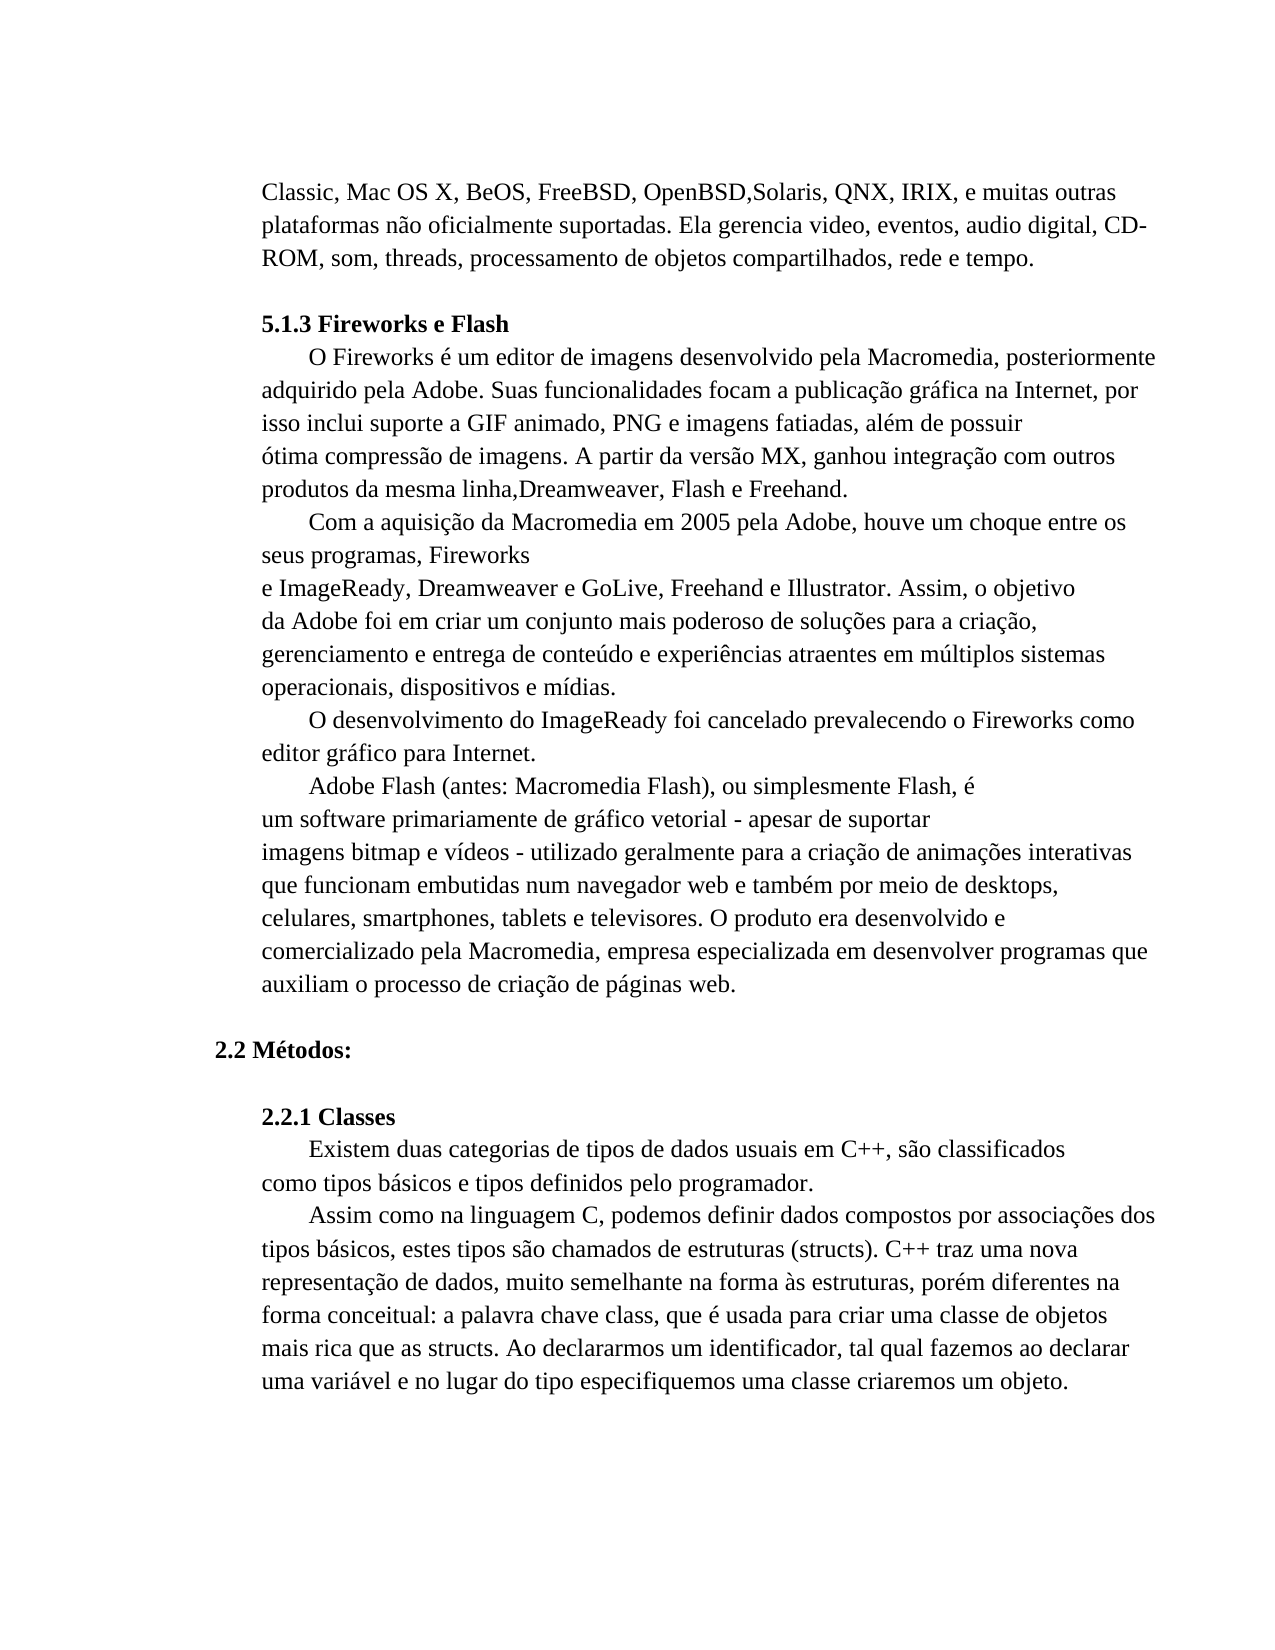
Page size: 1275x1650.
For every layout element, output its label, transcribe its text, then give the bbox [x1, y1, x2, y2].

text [261, 177, 1156, 272]
text 2.2.1 Classes [261, 1102, 1156, 1130]
text Existem duas categorias de tipos de dados usuais em C++, são classificados como tipos básicos e tipos definidos pelo programador. [261, 1134, 1156, 1196]
text 2.2 Métodos: [214, 1036, 1156, 1064]
text Com a aquisição da Macromedia em 2005 pela Adobe, houve um choque entre os seus programas, Fireworks e ImageReady, Dreamweaver e GoLive, Freehand e Illustrator. Assim, o objetivo da Adobe foi em criar um conjunto mais poderoso de soluções para a criação, gerenciamento e entrega de conteúdo e experiências atraentes em múltiplos sistemas operacionais, dispositivos e mídias. [261, 507, 1156, 701]
text O Fireworks é um editor de imagens desenvolvido pela Macromedia, posteriormente adquirido pela Adobe. Suas funcionalidades focam a publicação gráfica na Internet, por isso inclui suporte a GIF animado, PNG e imagens fatiadas, além de possuir ótima compressão de imagens. A partir da versão MX, ganhou integração com outros produtos da mesma linha,Dreamweaver, Flash e Freehand. [261, 342, 1156, 503]
text Assim como na linguagem C, podemos definir dados compostos por associações dos tipos básicos, estes tipos são chamados de estruturas (structs). C++ traz uma nova representação de dados, muito semelhante na forma às estruturas, porém diferentes na forma conceitual: a palavra chave class, que é usada para criar uma classe de objetos mais rica que as structs. Ao declararmos um identificador, tal qual fazemos ao declarar uma variável e no lugar do tipo especifiquemos uma classe criaremos um objeto. [261, 1201, 1156, 1394]
text 5.1.3 Fireworks e Flash [261, 309, 1156, 338]
text Adobe Flash (antes: Macromedia Flash), ou simplesmente Flash, é um software primariamente de gráfico vetorial - apesar de suportar imagens bitmap e vídeos - utilizado geralmente para a criação de animações interativas que funcionam embutidas num navegador web e também por meio de desktops, celulares, smartphones, tablets e televisores. O produto era desenvolvido e comercializado pela Macromedia, empresa especializada em desenvolver programas que auxiliam o processo de criação de páginas web. [261, 771, 1156, 998]
text O desenvolvimento do ImageReady foi cancelado prevalecendo o Fireworks como editor gráfico para Internet. [261, 705, 1156, 767]
